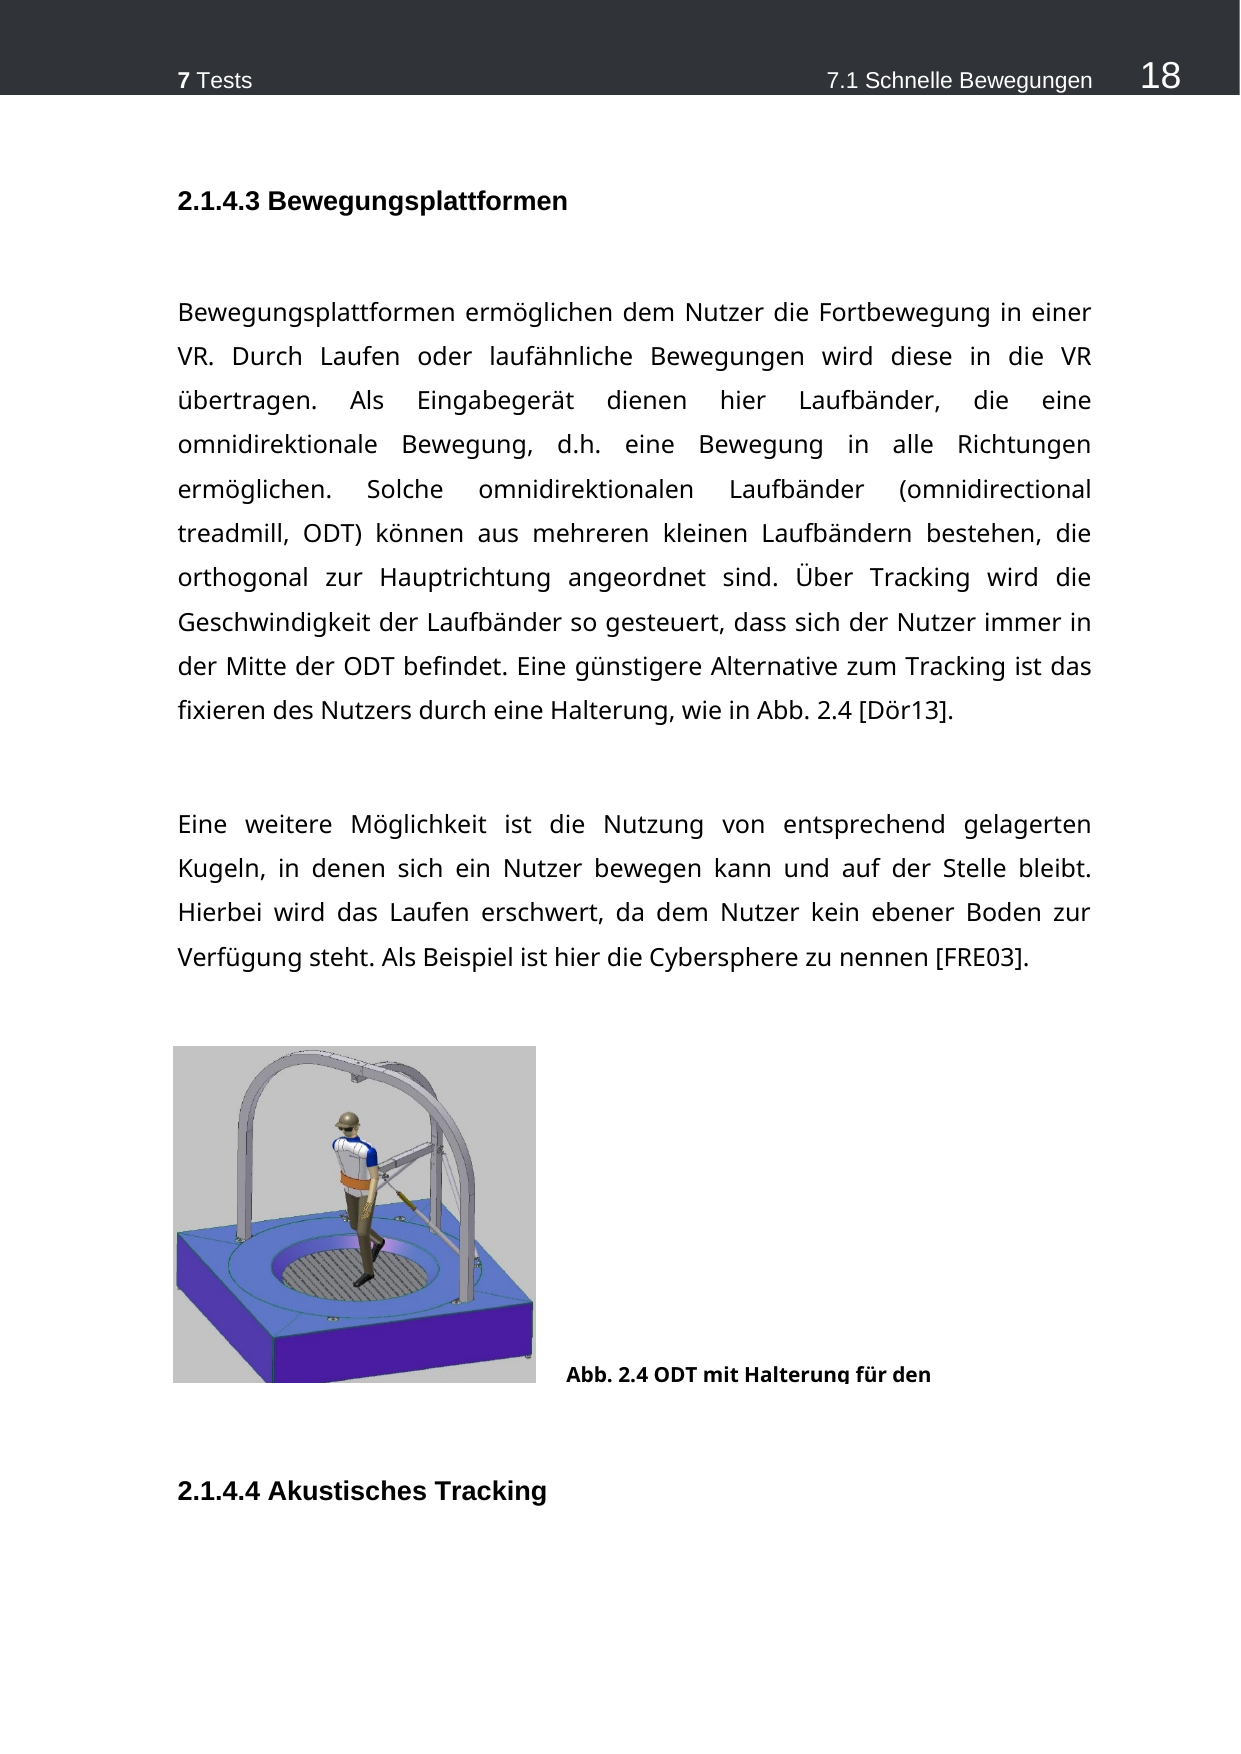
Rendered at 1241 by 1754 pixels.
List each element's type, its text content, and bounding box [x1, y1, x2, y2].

picture [173, 1046, 536, 1383]
text Bewegungsplattformen ermöglichen dem Nutzer die Fortbewegung in einer VR. Durch Laufen oder laufähnliche Bewegungen wird diese in die VR übertragen. Als Eingabegerät dienen hier Laufbänder, die eine omnidirektionale Bewegung, d.h. eine Bewegung in alle Richtungen ermöglichen. Solche omnidirektionalen Laufbänder (omnidirectional treadmill, ODT) können aus mehreren kleinen Laufbändern bestehen, die orthogonal zur Hauptrichtung angeordnet sind. Über Tracking wird die Geschwindigkeit der Laufbänder so gesteuert, dass sich der Nutzer immer in der Mitte der ODT befindet. Eine günstigere Alternative zum Tracking ist das fixieren des Nutzers durch eine Halterung, wie in Abb. 2.4 [Dör13]. [177, 294, 1092, 727]
text Eine weitere Möglichkeit ist die Nutzung von entsprechend gelagerten Kugeln, in denen sich ein Nutzer bewegen kann und auf der Stelle bleibt. Hierbei wird das Laufen erschwert, da dem Nutzer kein ebener Boden zur Verfügung steht. Als Beispiel ist hier die Cybersphere zu nennen [FRE03]. [177, 806, 1092, 973]
subtitle Akustisches Tracking [177, 1475, 1092, 1506]
subtitle Bewegungsplattformen [177, 184, 1092, 216]
